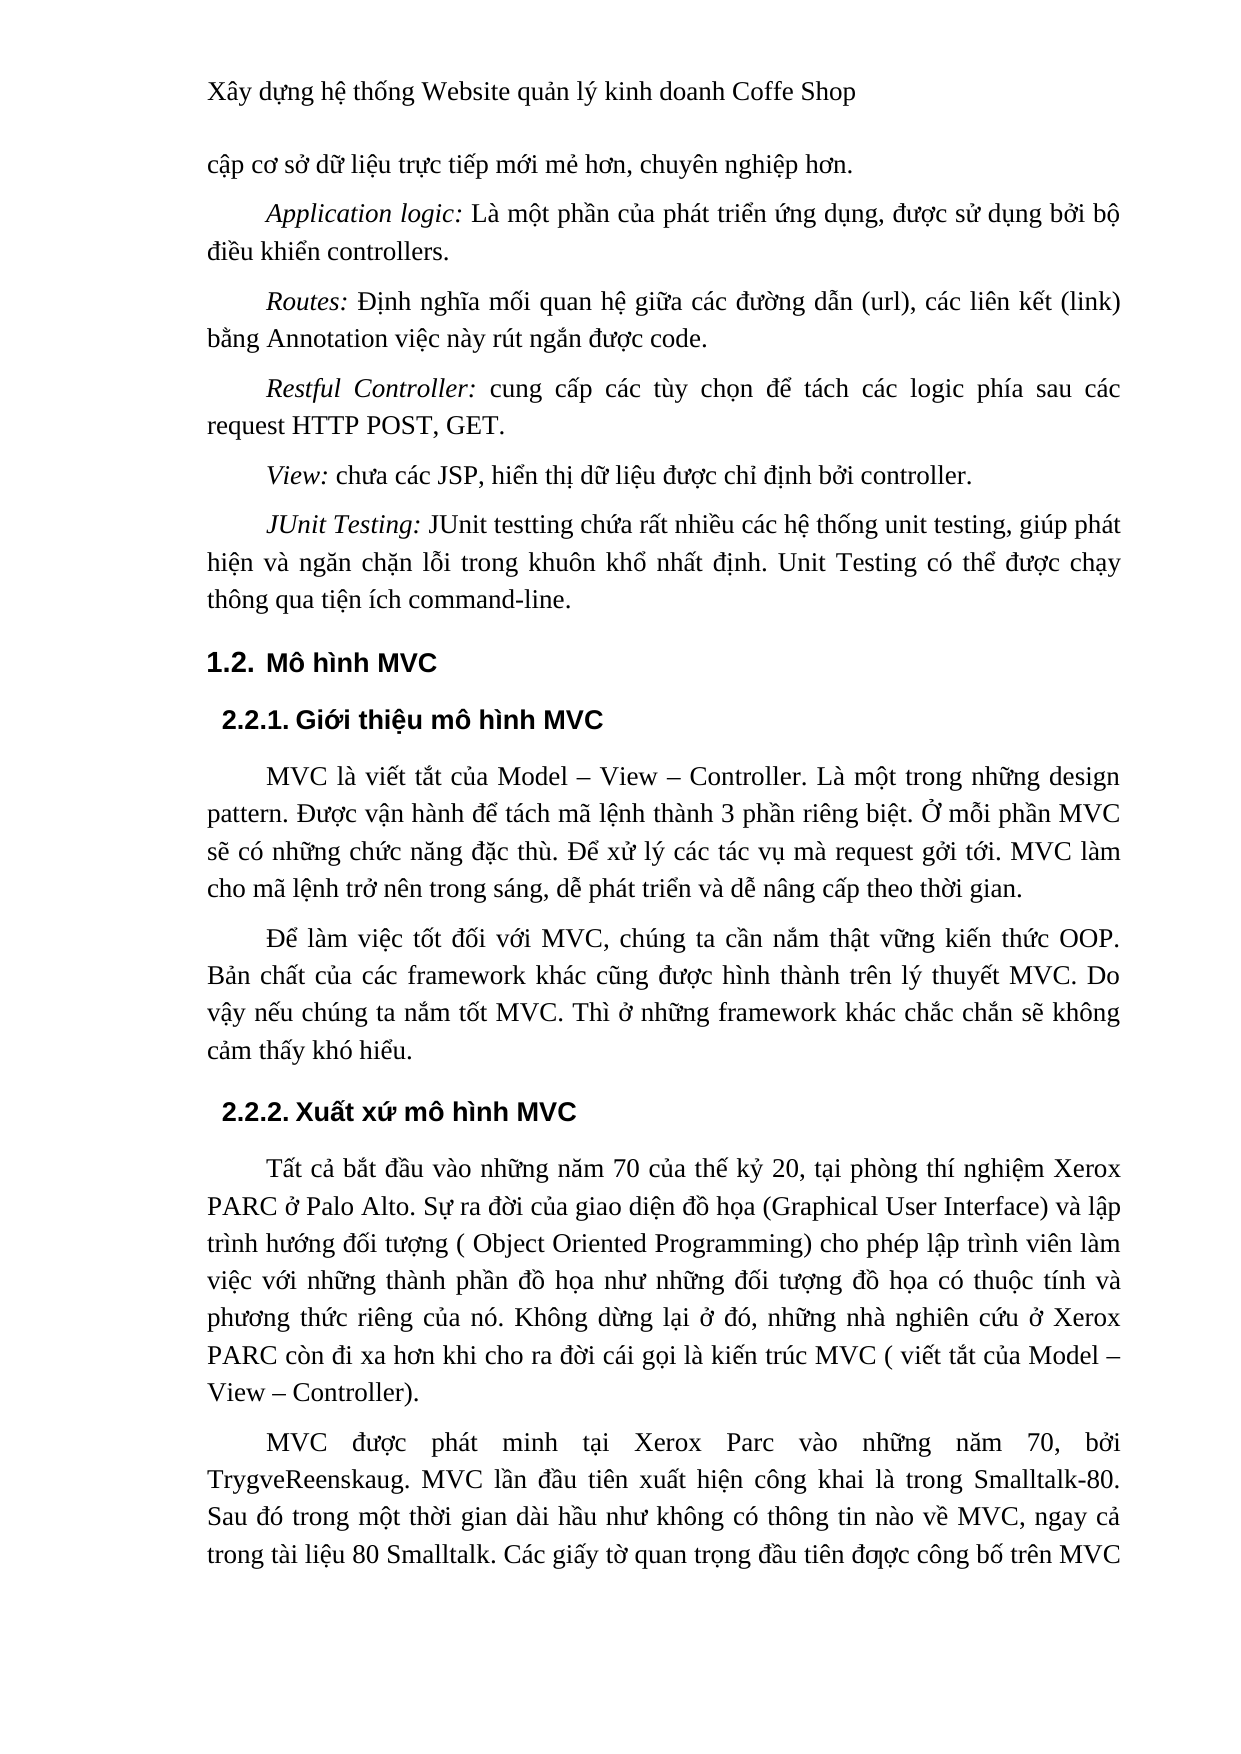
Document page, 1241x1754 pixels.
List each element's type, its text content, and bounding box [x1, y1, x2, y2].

text JUnit Testing: JUnit testting chứa rất nhiều các hệ thống unit testing, giúp phát hiện và ngăn chặn lỗi trong khuôn khổ nhất định. Unit Testing có thể được chạy thông qua tiện ích command-line. [207, 508, 1122, 614]
text Routes: Định nghĩa mối quan hệ giữa các đường dẫn (url), các liên kết (link) bằng Annotation việc này rút ngắn được code. [207, 284, 1122, 353]
text Restful Controller: cung cấp các tùy chọn để tách các logic phía sau các request HTTP POST, GET. [207, 372, 1122, 440]
subtitle Mô hình MVC [206, 645, 1122, 679]
subtitle Giới thiệu mô hình MVC [222, 704, 1122, 735]
text Để làm việc tốt đối với MVC, chúng ta cần nắm thật vững kiến thức OOP. Bản chất của các framework khác cũng được hình thành trên lý thuyết MVC. Do vậy nếu chúng ta nắm tốt MVC. Thì ở những framework khác chắc chắn sẽ không cảm thấy khó hiểu. [207, 922, 1122, 1065]
text View: chưa các JSP, hiển thị dữ liệu được chỉ định bởi controller. [207, 459, 1122, 490]
text Tất cả bắt đầu vào những năm 70 của thế kỷ 20, tại phòng thí nghiệm Xerox PARC ở Palo Alto. Sự ra đời của giao diện đồ họa (Graphical User Interface) và lập trình hướng đối tượng ( Object Oriented Programming) cho phép lập trình viên làm việc với những thành phần đồ họa như những đối tượng đồ họa có thuộc tính và phương thức riêng của nó. Không dừng lại ở đó, những nhà nghiên cứu ở Xerox PARC còn đi xa hơn khi cho ra đời cái gọi là kiến trúc MVC ( viết tắt của Model – View – Controller). [207, 1152, 1122, 1407]
subtitle Xuất xứ mô hình MVC [222, 1096, 1122, 1127]
text Application logic: Là một phần của phát triển ứng dụng, được sử dụng bởi bộ điều khiển controllers. [207, 197, 1122, 266]
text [207, 148, 1122, 179]
text MVC là viết tắt của Model – View – Controller. Là một trong những design pattern. Được vận hành để tách mã lệnh thành 3 phần riêng biệt. Ở mỗi phần MVC sẽ có những chức năng đặc thù. Để xử lý các tác vụ mà request gởi tới. MVC làm cho mã lệnh trở nên trong sáng, dễ phát triển và dễ nâng cấp theo thời gian. [207, 760, 1122, 903]
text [207, 1426, 1122, 1569]
